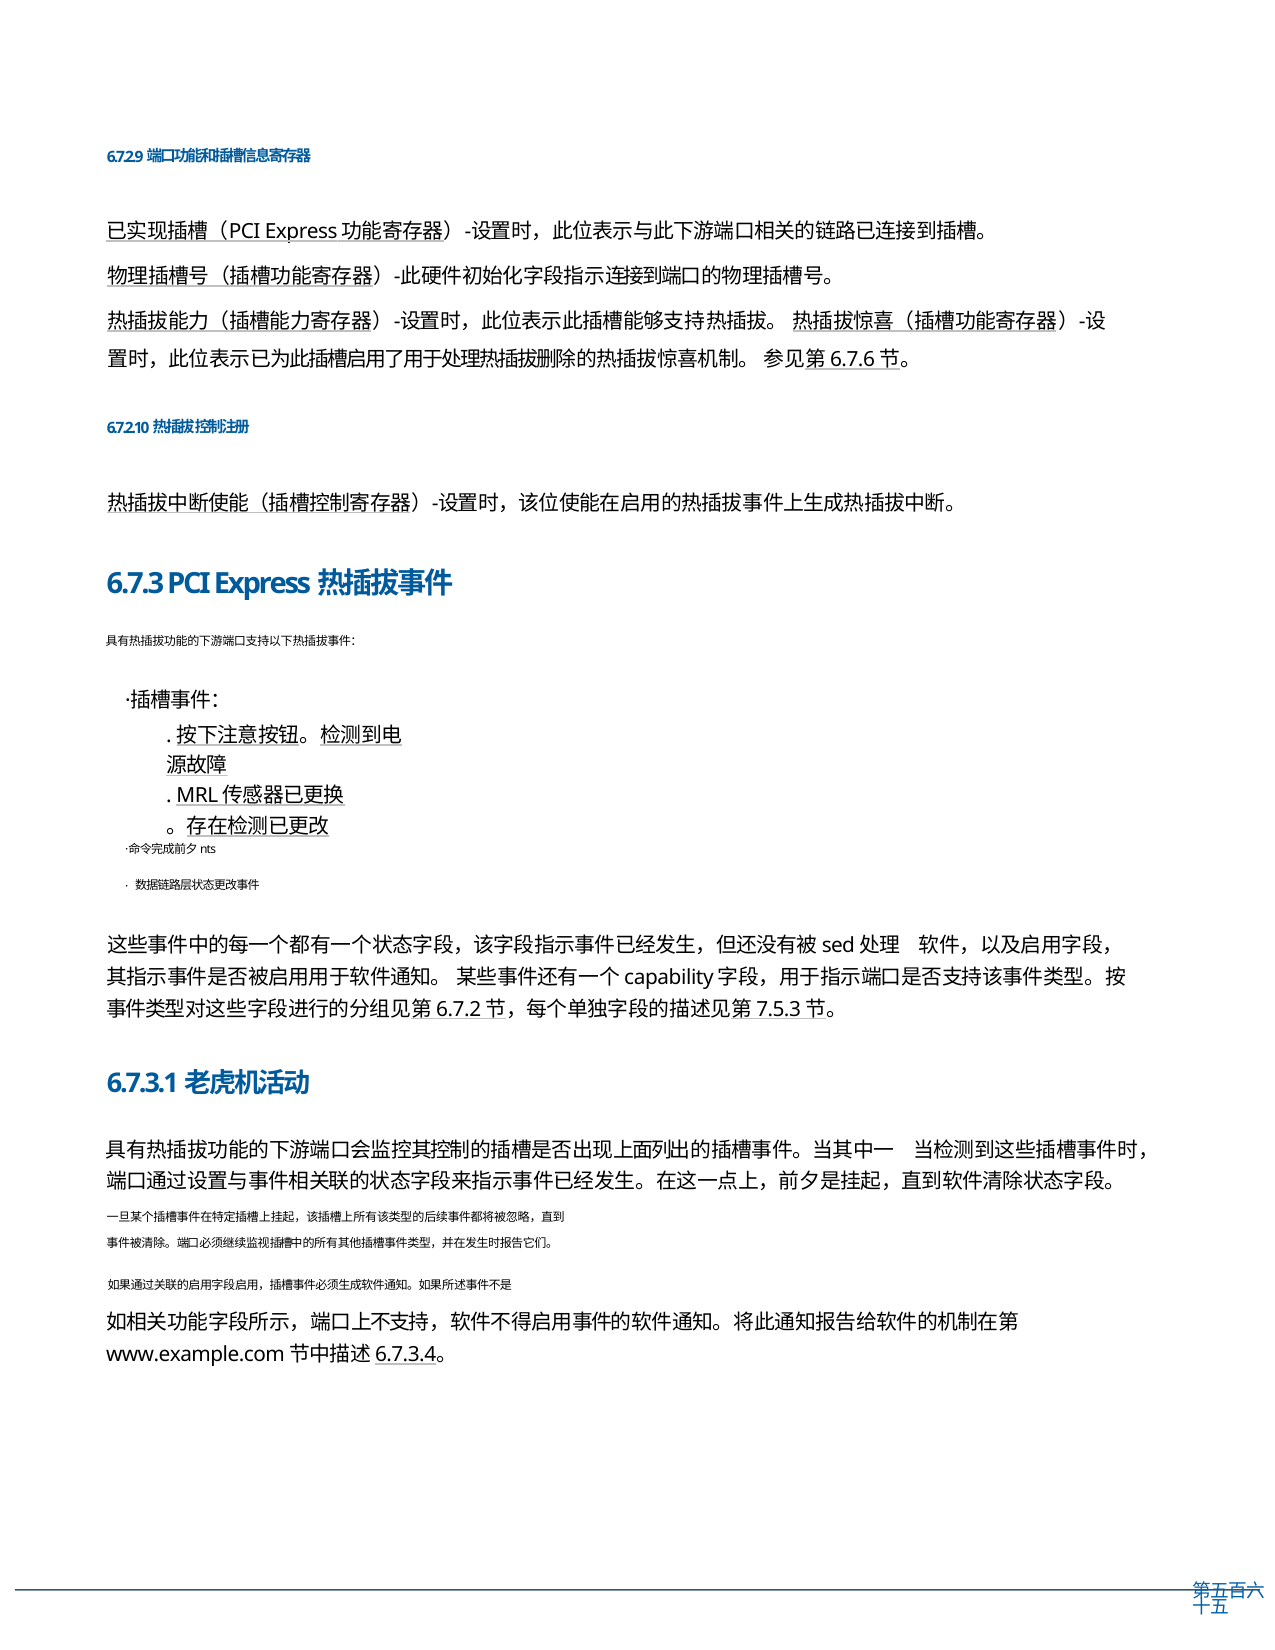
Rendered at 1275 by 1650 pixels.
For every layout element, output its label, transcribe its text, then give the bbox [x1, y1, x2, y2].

text ·命令完成前夕nts [125, 842, 1273, 868]
text 热插拔中断使能（插槽控制寄存器）-设置时，该位使能在启用的热插拔事件上生成热插拔中断。 [106, 486, 1101, 516]
text 事件被清除。端口必须继续监视插槽中的所有其他插槽事件类型，并在发生时报告它们。 [106, 1237, 1273, 1263]
picture [1202, 1589, 1217, 1593]
text 如相关功能字段所示，端口上不支持，软件不得启用事件的软件通知。将此通知报告给软件的机制在第www.example.com节中描述6.7.3.4。 [106, 1305, 1134, 1368]
text 已实现插槽（PCI Express功能寄存器）-设置时，此位表示与此下游端口相关的链路已连接到插槽。 [106, 214, 1097, 244]
text 具有热插拔功能的下游端口支持以下热插拔事件： [105, 634, 1273, 661]
text 6.7.2.10热插拔控制注册 [107, 418, 1273, 453]
text 如果通过关联的启用字段启用，插槽事件必须生成软件通知。如果所述事件不是 [107, 1279, 1273, 1305]
text 这些事件中的每一个都有一个状态字段，该字段指示事件已经发生，但还没有被sed处理 软件，以及启用字段，其指示事件是否被启用用于软件通知。 某些事件还有一个capability字段，用于指示端口是否支持该事件类型。按事件类型对这些字段进行的分组见第6.7.2节，每个单独字段的描述见第7.5.3节。 [106, 928, 1132, 1022]
picture [14, 1589, 1195, 1593]
text 6.7.3.1老虎机活动 [107, 1069, 1273, 1098]
text . 按下注意按钮。检测到电源故障 [166, 718, 406, 779]
text 。存在检测已更改 [166, 811, 1273, 839]
text · 数据链路层状态更改事件 [125, 879, 1273, 905]
text 热插拔能力（插槽能力寄存器）-设置时，此位表示此插槽能够支持热插拔。 热插拔惊喜（插槽功能寄存器）-设置时，此位表示已为此插槽启用了用于处理热插拔删除的热插拔惊喜机制。 参见第6.7.6节。 [107, 304, 1107, 373]
text 6.7.2.9端口功能和插槽信息寄存器 [107, 146, 1273, 181]
text 6.7.3 PCI Express热插拔事件 [106, 568, 1273, 600]
text ·插槽事件： [125, 689, 1273, 712]
text 具有热插拔功能的下游端口会监控其控制的插槽是否出现上面列出的插槽事件。当其中一 当检测到这些插槽事件时，端口通过设置与事件相关联的状态字段来指示事件已经发生。在这一点上，前夕是挂起，直到软件清除状态字段。 [105, 1134, 1147, 1195]
text . MRL传感器已更换 [166, 780, 1273, 808]
text 一旦某个插槽事件在特定插槽上挂起，该插槽上所有该类型的后续事件都将被忽略，直到 [106, 1211, 1273, 1237]
picture [1244, 1589, 1261, 1593]
text 物理插槽号（插槽功能寄存器）-此硬件初始化字段指示连接到端口的物理插槽号。 [106, 259, 1094, 289]
